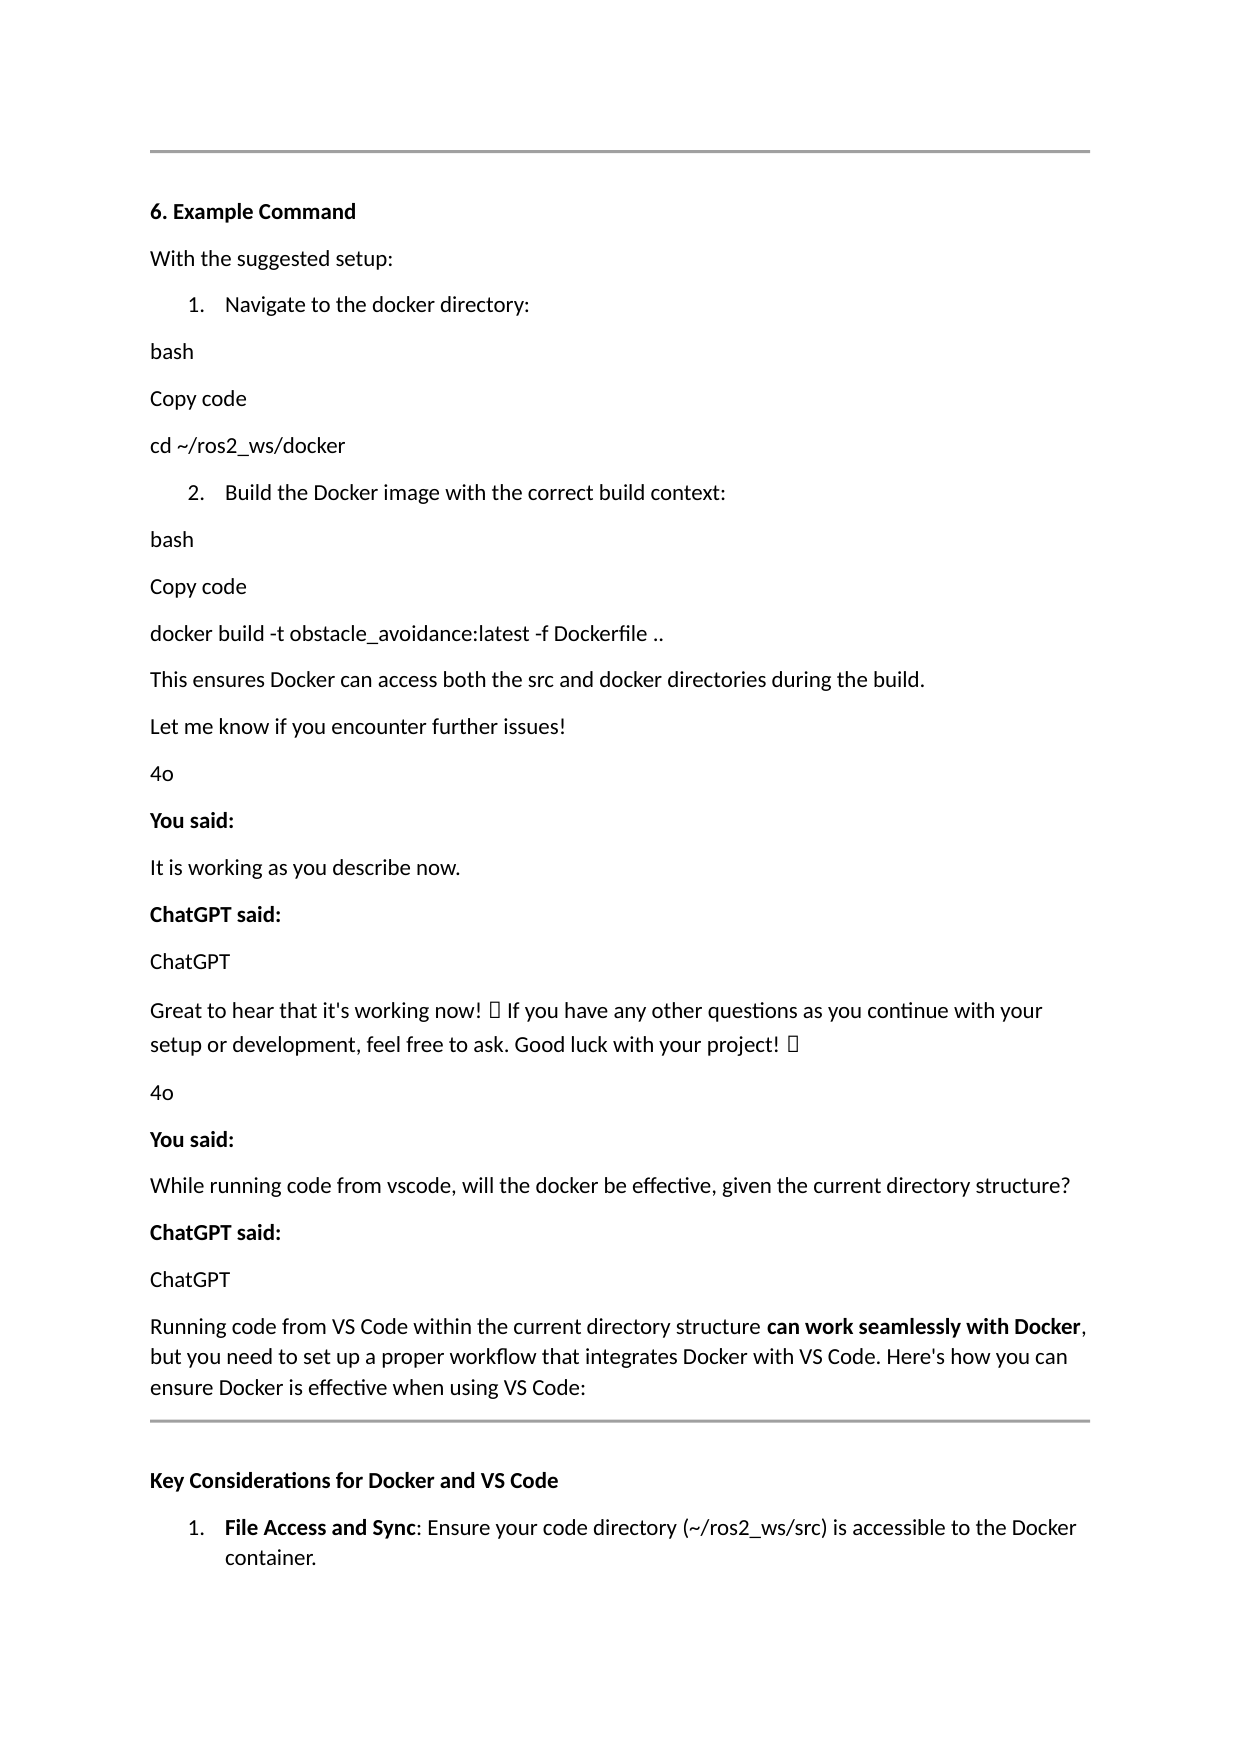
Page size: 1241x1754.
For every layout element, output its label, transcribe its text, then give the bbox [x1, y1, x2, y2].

text This ensures Docker can access both the src and docker directories during the build. [150, 666, 1090, 694]
text ChatGPT said: [150, 1218, 1090, 1247]
text It is working as you describe now. [150, 853, 1090, 881]
text bash [150, 337, 1090, 366]
text 4o [150, 759, 1090, 787]
text ChatGPT said: [150, 900, 1090, 928]
text You said: [150, 806, 1090, 834]
text Running code from VS Code within the current directory structure can work seamlessly with Docker, but you need to set up a proper workflow that integrates Docker with VS Code. Here's how you can ensure Docker is effective when using VS Code: [150, 1312, 1090, 1401]
text bash [150, 525, 1090, 553]
text Great to hear that it's working now! 🎉 If you have any other questions as you continue with your setup or development, feel free to ask. Good luck with your project! 🚀 [150, 994, 1090, 1059]
text While running code from vscode, will the docker be effective, given the current directory structure? [150, 1172, 1090, 1200]
text With the suggested setup: [150, 244, 1090, 272]
text ChatGPT [150, 1265, 1090, 1293]
text ChatGPT [150, 947, 1090, 975]
text 4o [150, 1078, 1090, 1106]
text cd ~/ros2_ws/docker [150, 431, 1090, 459]
text 6. Example Command [150, 197, 1090, 225]
text Copy code [150, 384, 1090, 412]
list Navigate to the docker directory: [187, 291, 1090, 319]
text docker build -t obstacle_avoidance:latest -f Dockerfile .. [150, 619, 1090, 647]
text You said: [150, 1125, 1090, 1153]
text Copy code [150, 572, 1090, 600]
list Build the Docker image with the correct build context: [187, 478, 1090, 506]
text Let me know if you encounter further issues! [150, 712, 1090, 741]
text Key Considerations for Docker and VS Code [150, 1466, 1090, 1494]
list File Access and Sync: Ensure your code directory (~/ros2_ws/src) is accessible to the Docker container. [187, 1513, 1090, 1572]
